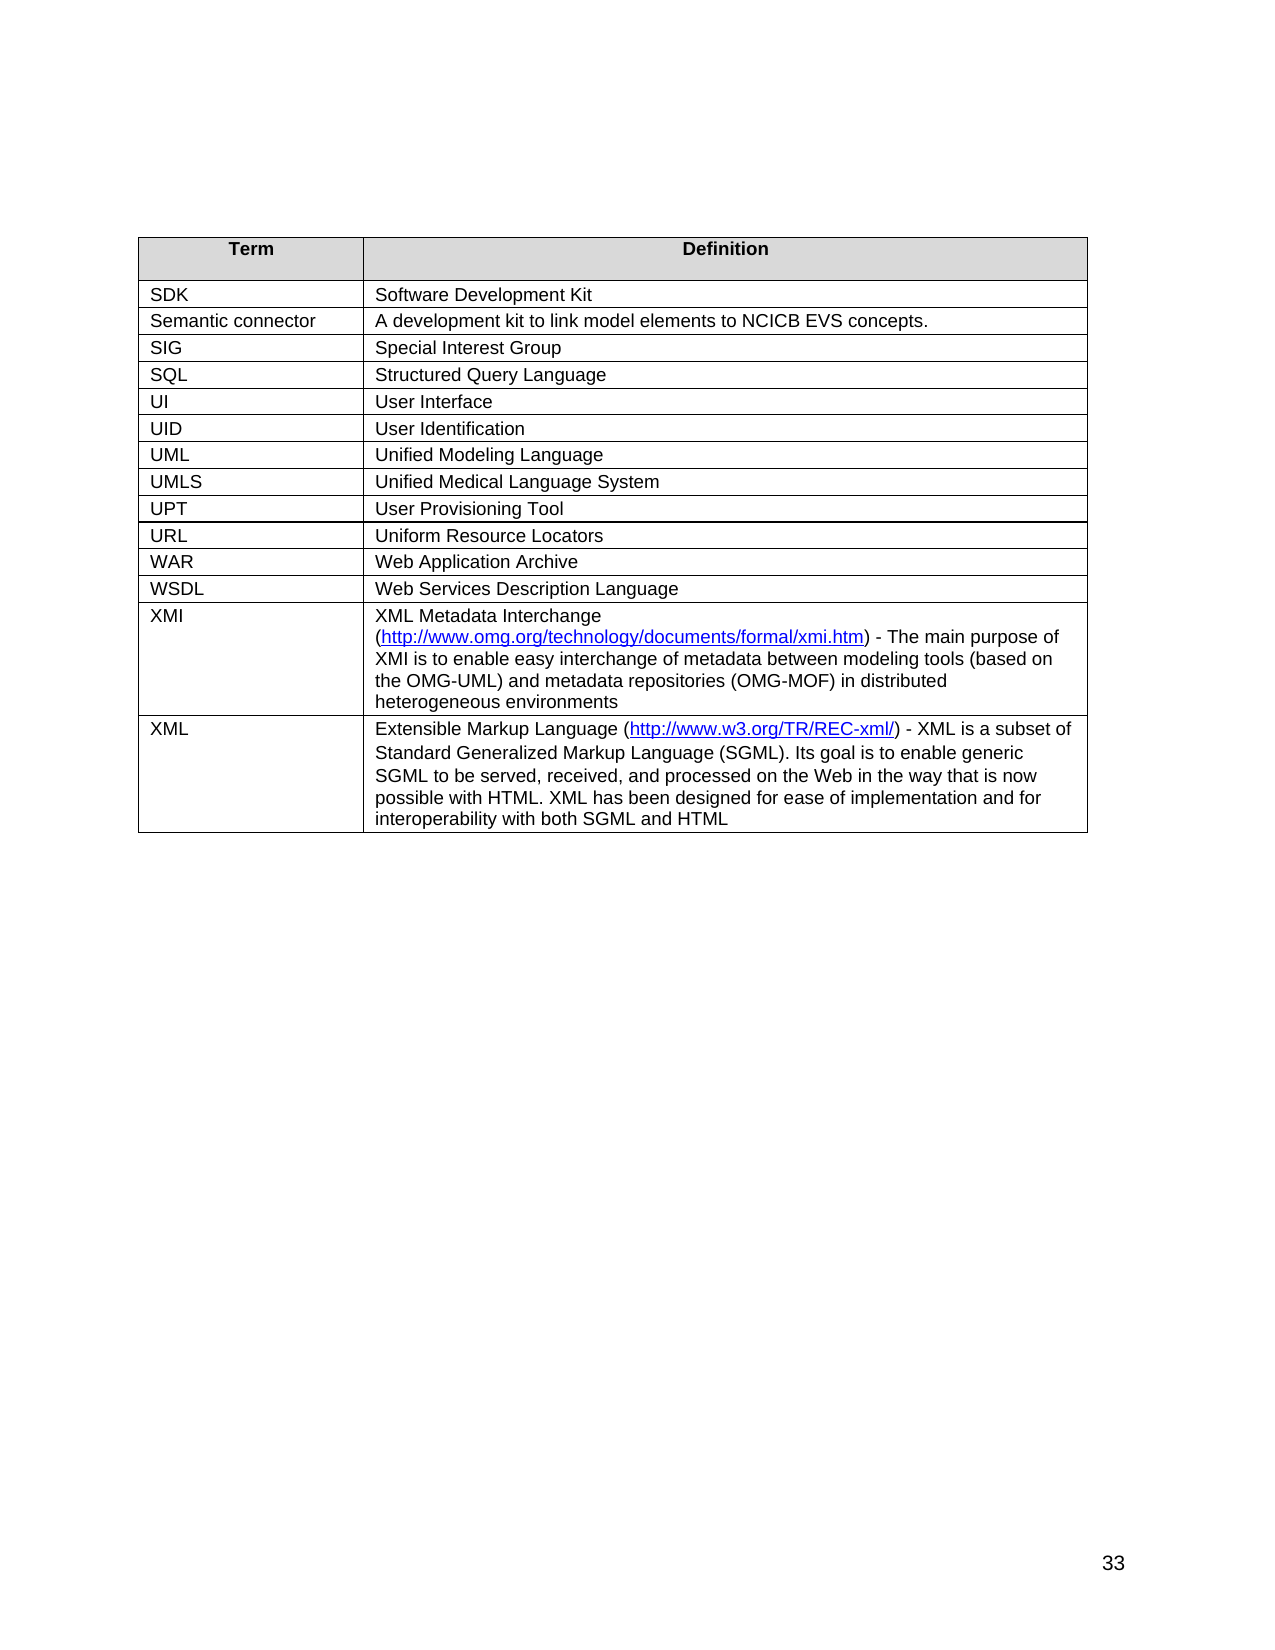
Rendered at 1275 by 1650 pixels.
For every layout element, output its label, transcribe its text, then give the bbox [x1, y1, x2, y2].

table_cell SQL [139, 362, 363, 387]
table_cell WAR [139, 549, 363, 575]
table_cell A development kit to link model elements to NCICB EVS concepts. [364, 308, 1087, 334]
table_cell User Identification [364, 415, 1087, 441]
table_cell SIG [139, 335, 363, 361]
table_cell UI [139, 389, 363, 414]
table_cell Web Application Archive [364, 549, 1087, 575]
table_cell Structured Query Language [364, 362, 1087, 387]
table_cell UID [139, 415, 363, 441]
table_cell URL [139, 523, 363, 548]
table_cell Software Development Kit [364, 281, 1087, 307]
table_cell Semantic connector [139, 308, 363, 334]
table_cell WSDL [139, 576, 363, 602]
table_cell Uniform Resource Locators [364, 523, 1087, 548]
table_cell User Provisioning Tool [364, 496, 1087, 521]
table_cell Web Services Description Language [364, 576, 1087, 602]
table_cell Unified Medical Language System [364, 469, 1087, 494]
table_cell UPT [139, 496, 363, 521]
table_header Term [139, 238, 363, 280]
table_cell XMI [139, 603, 363, 715]
table_cell Extensible Markup Language (http://www.w3.org/TR/REC-xml/) - XML is a subset of Standard Generalized Markup Language (SGML). Its goal is to enable generic SGML to be served, received, and processed on the Web in the way that is now possible with HTML. XML has been designed for ease of implementation and for interoperability with both SGML and HTML [364, 716, 1087, 832]
table_cell User Interface [364, 389, 1087, 414]
table_cell XML [139, 716, 363, 832]
table_cell Unified Modeling Language [364, 442, 1087, 468]
table_cell XML Metadata Interchange (http://www.omg.org/technology/documents/formal/xmi.htm) - The main purpose of XMI is to enable easy interchange of metadata between modeling tools (based on the OMG-UML) and metadata repositories (OMG-MOF) in distributed heterogeneous environments [364, 603, 1087, 715]
table_cell Special Interest Group [364, 335, 1087, 361]
table_cell UML [139, 442, 363, 468]
table_cell SDK [139, 281, 363, 307]
table_cell UMLS [139, 469, 363, 494]
table_header Definition [364, 238, 1087, 280]
